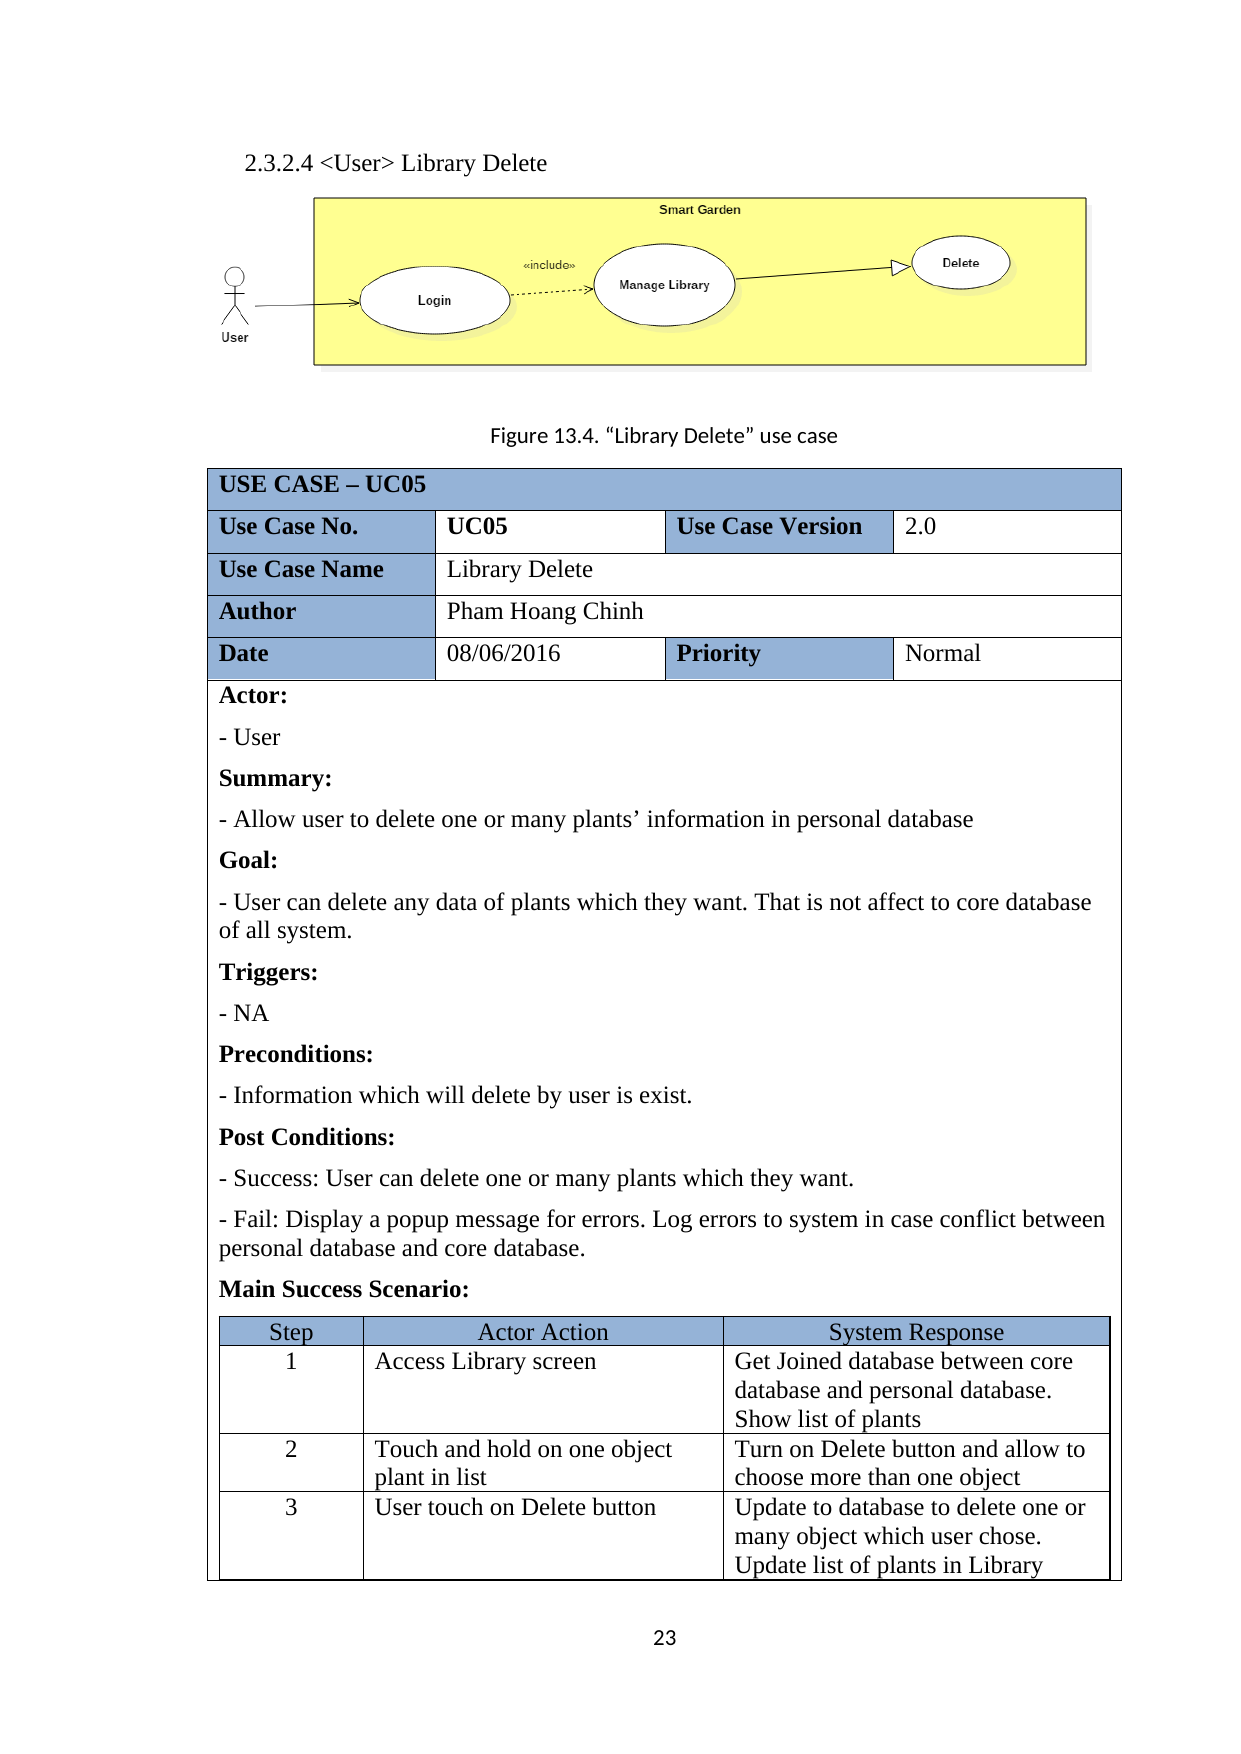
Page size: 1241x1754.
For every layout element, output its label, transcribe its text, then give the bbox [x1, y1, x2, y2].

text 2.3.2.4 <User> Library Delete [207, 148, 1122, 176]
table_cell Normal [894, 638, 1121, 679]
table_cell 2.0 [894, 511, 1121, 553]
table_cell Use Case Version [666, 511, 893, 553]
table_cell Pham Hoang Chinh [436, 596, 1121, 637]
table_header USE CASE – UC05 [208, 469, 1121, 510]
table_cell Date [208, 638, 435, 679]
table_cell Library Delete [436, 554, 1121, 595]
table_cell UC05 [436, 511, 665, 553]
table_cell Author [208, 596, 435, 637]
table_cell Use Case No. [208, 511, 435, 553]
table_cell Priority [666, 638, 893, 679]
text Figure 13.4. “Library Delete” use case [207, 421, 1122, 449]
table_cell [208, 681, 1121, 1579]
table_cell Use Case Name [208, 554, 435, 595]
picture [206, 188, 1123, 403]
table_cell 08/06/2016 [436, 638, 665, 679]
